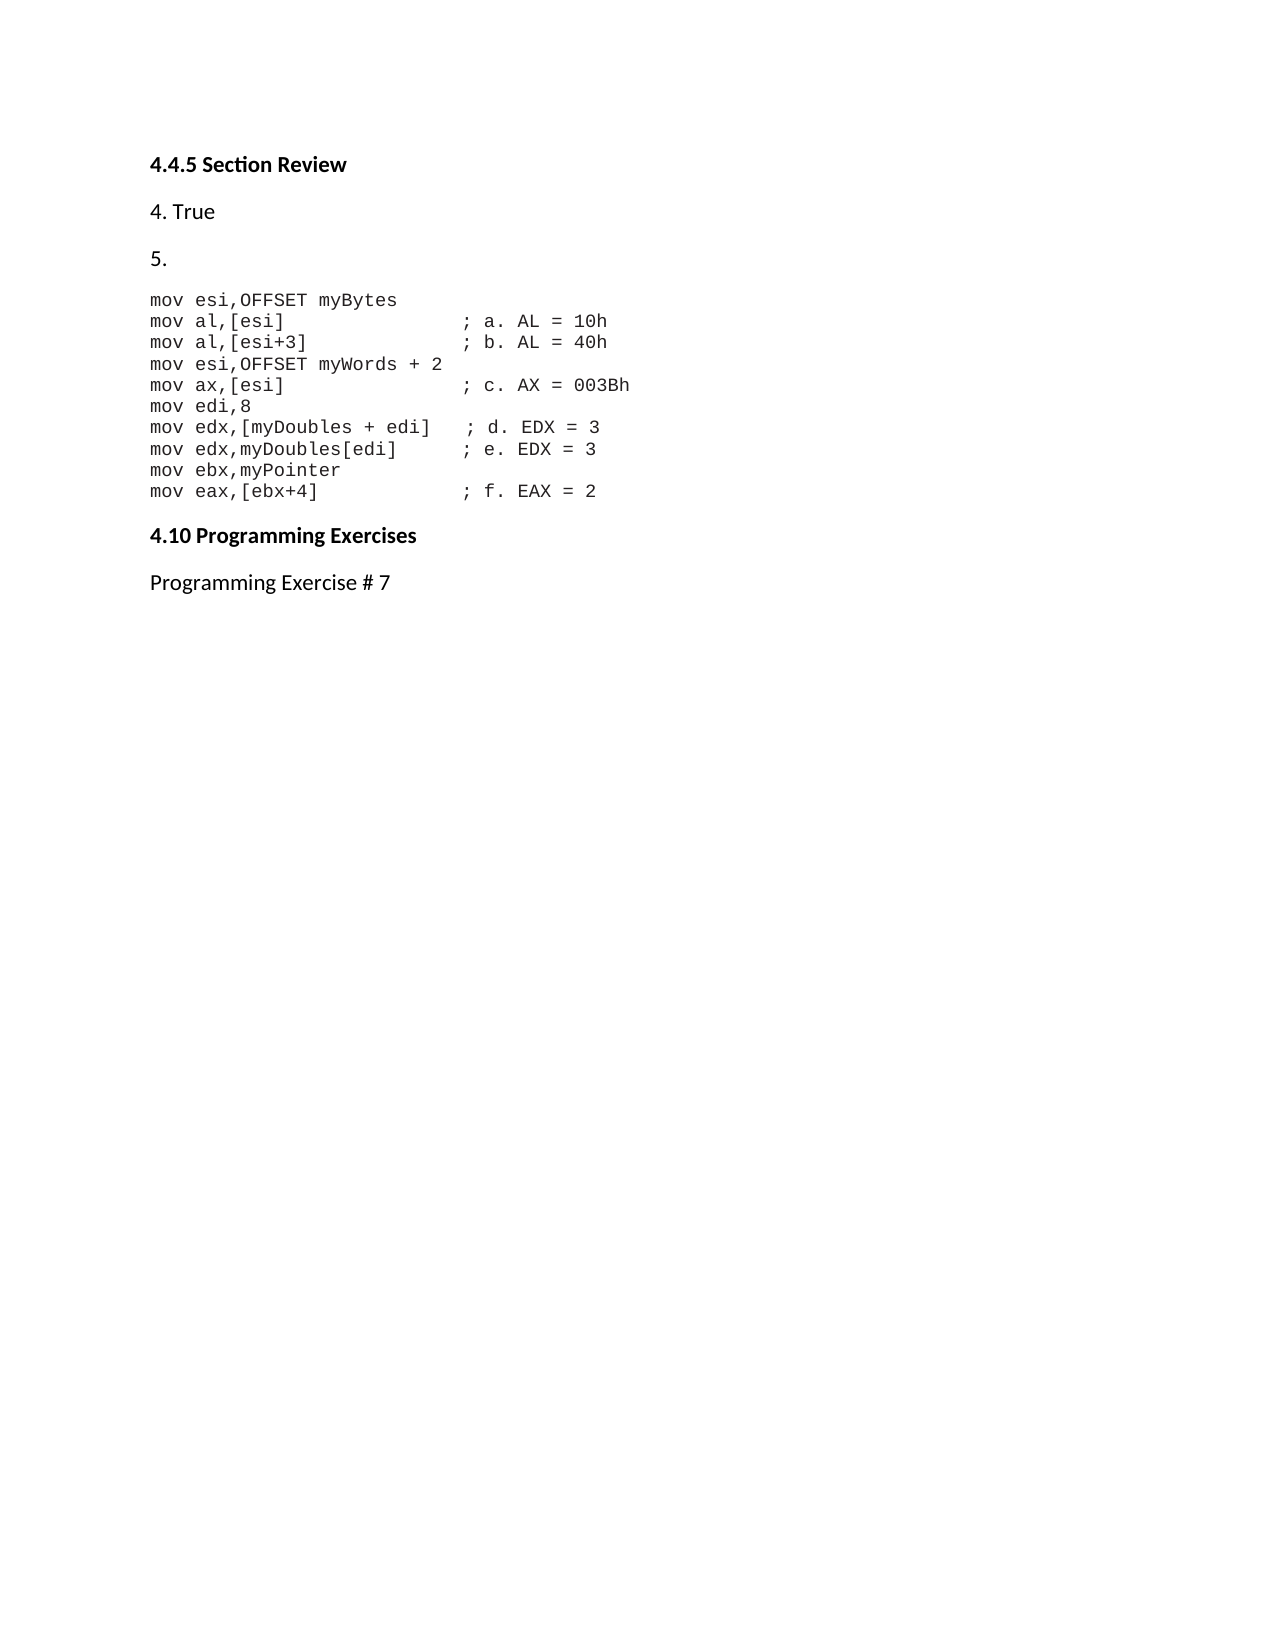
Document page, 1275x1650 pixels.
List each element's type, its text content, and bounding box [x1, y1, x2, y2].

text mov edx,myDoubles[edi] ; e. EDX = 3 [150, 439, 1125, 461]
text mov al,[esi+3] ; b. AL = 40h [150, 333, 1125, 354]
text mov al,[esi] ; a. AL = 10h [150, 312, 1125, 333]
text mov ax,[esi] ; c. AX = 003Bh [150, 376, 1125, 397]
text 4.4.5 Section Review [150, 150, 1125, 178]
text mov edx,[myDoubles + edi] ; d. EDX = 3 [150, 418, 1125, 439]
text mov ebx,myPointer [150, 461, 1125, 482]
text mov esi,OFFSET myBytes [150, 291, 1125, 312]
text mov esi,OFFSET myWords + 2 [150, 354, 1125, 376]
text mov eax,[ebx+4] ; f. EAX = 2 [150, 482, 1125, 503]
text Programming Exercise # 7 [150, 568, 1125, 596]
text 5. [150, 244, 1125, 272]
text mov edi,8 [150, 397, 1125, 418]
text 4. True [150, 197, 1125, 225]
text 4.10 Programming Exercises [150, 521, 1125, 549]
